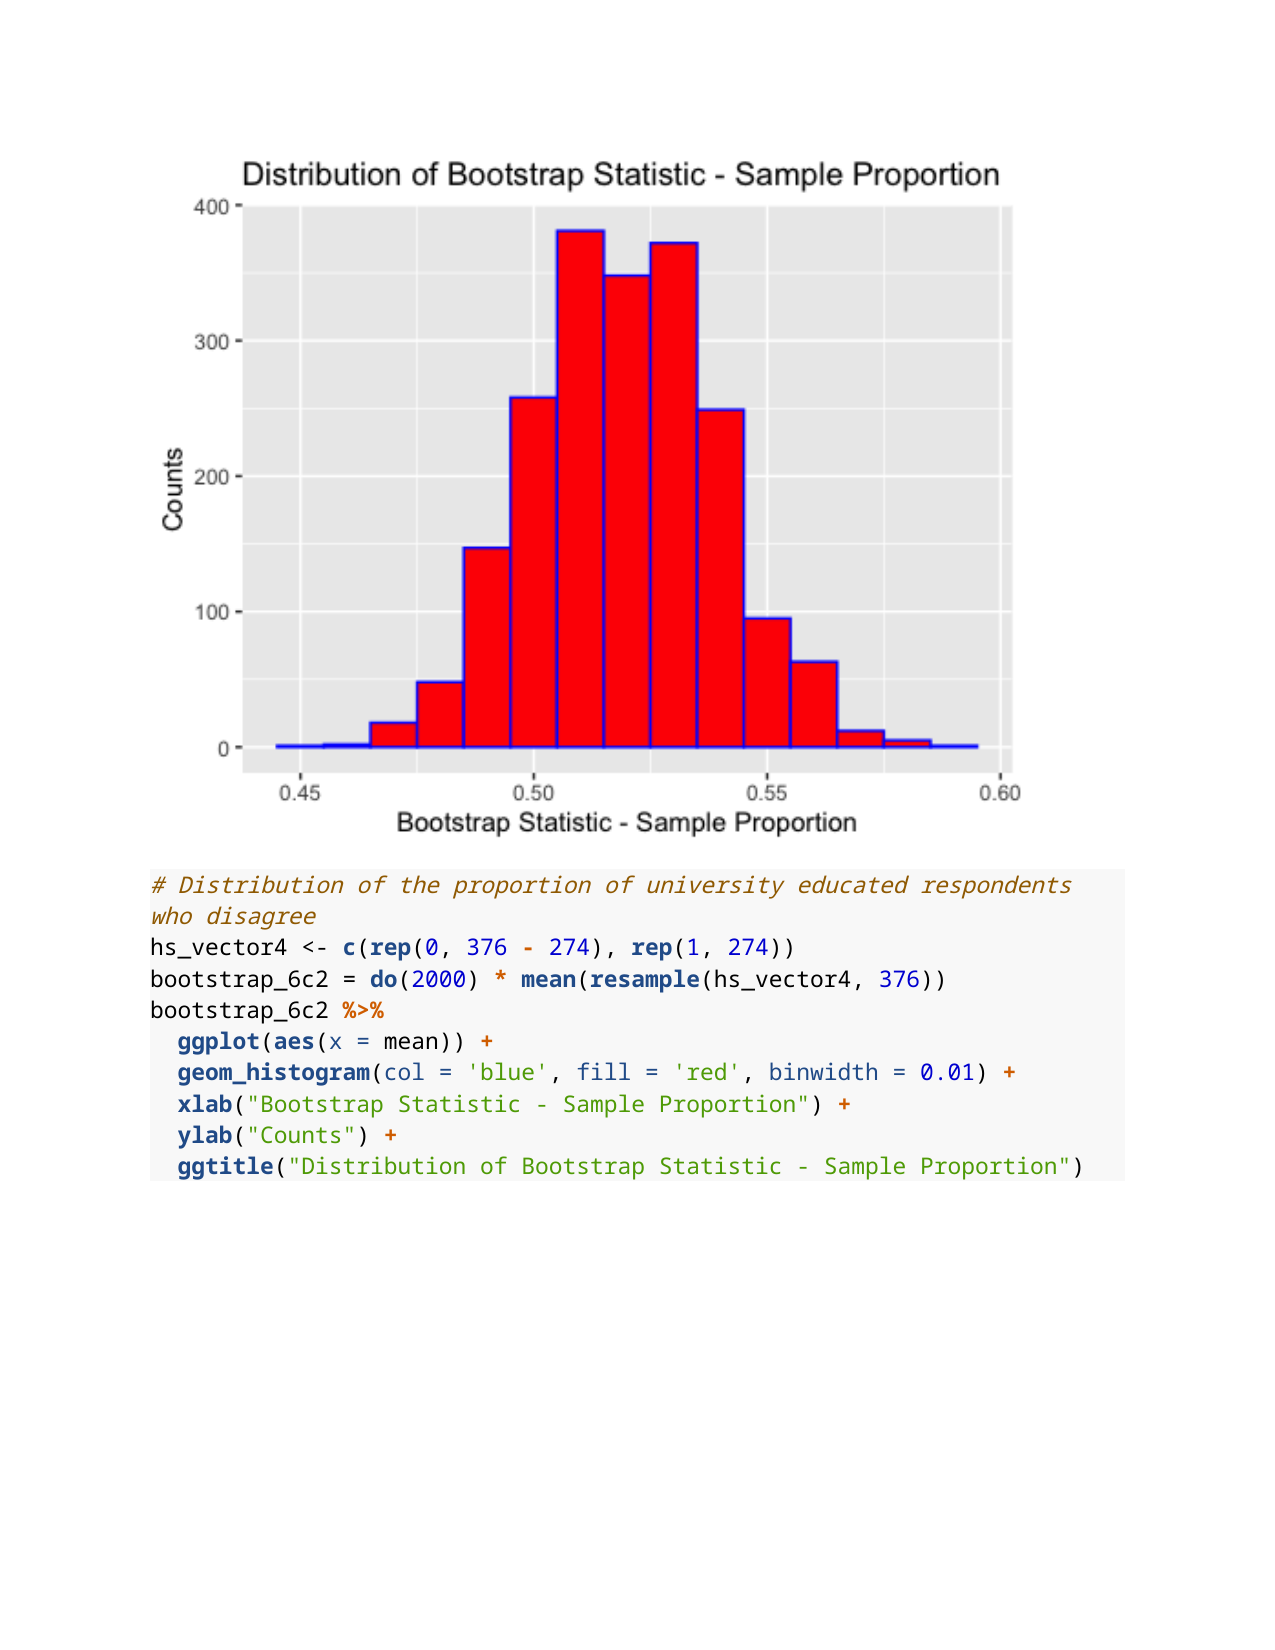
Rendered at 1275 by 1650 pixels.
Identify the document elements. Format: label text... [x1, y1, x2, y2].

picture [150, 150, 1025, 850]
text # Distribution of the proportion of university educated respondents who disagree hs_vector4 <- c(rep(0, 376 - 274), rep(1, 274)) bootstrap_6c2 = do(2000) * mean(resample(hs_vector4, 376)) bootstrap_6c2 %>% ggplot(aes(x = mean)) + geom_histogram(col = 'blue', fill = 'red', binwidth = 0.01) + xlab("Bootstrap Statistic - Sample Proportion") + ylab("Counts") + ggtitle("Distribution of Bootstrap Statistic - Sample Proportion") [150, 869, 1125, 1181]
